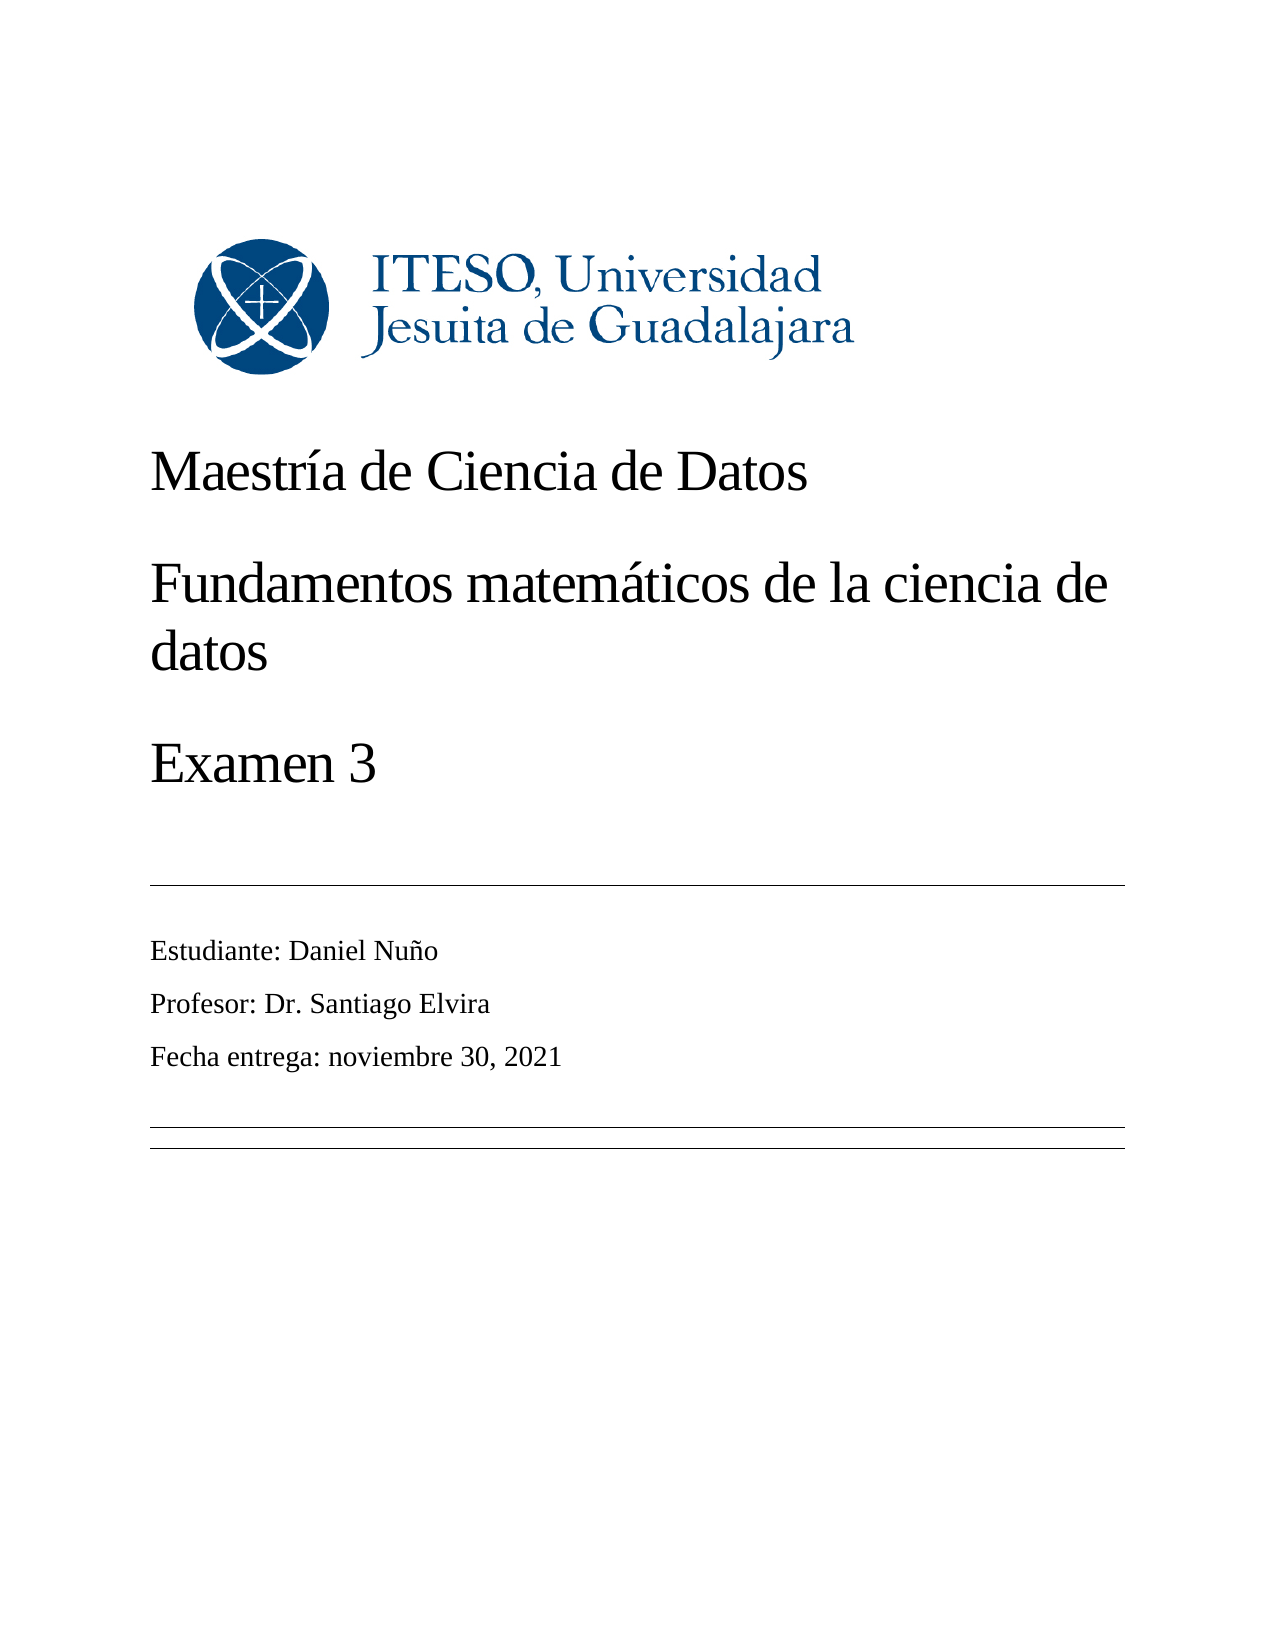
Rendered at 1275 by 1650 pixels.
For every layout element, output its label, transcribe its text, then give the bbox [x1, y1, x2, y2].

picture [150, 195, 897, 418]
text Profesor: Dr. Santiago Elvira [150, 983, 1125, 1019]
title Maestría de Ciencia de Datos [150, 436, 1125, 503]
title Fundamentos matemáticos de la ciencia de datos [150, 548, 1125, 682]
text Fecha entrega: noviembre 30, 2021 [150, 1036, 1125, 1072]
title Examen 3 [150, 728, 1125, 795]
text Estudiante: Daniel Nuño [150, 930, 1125, 967]
